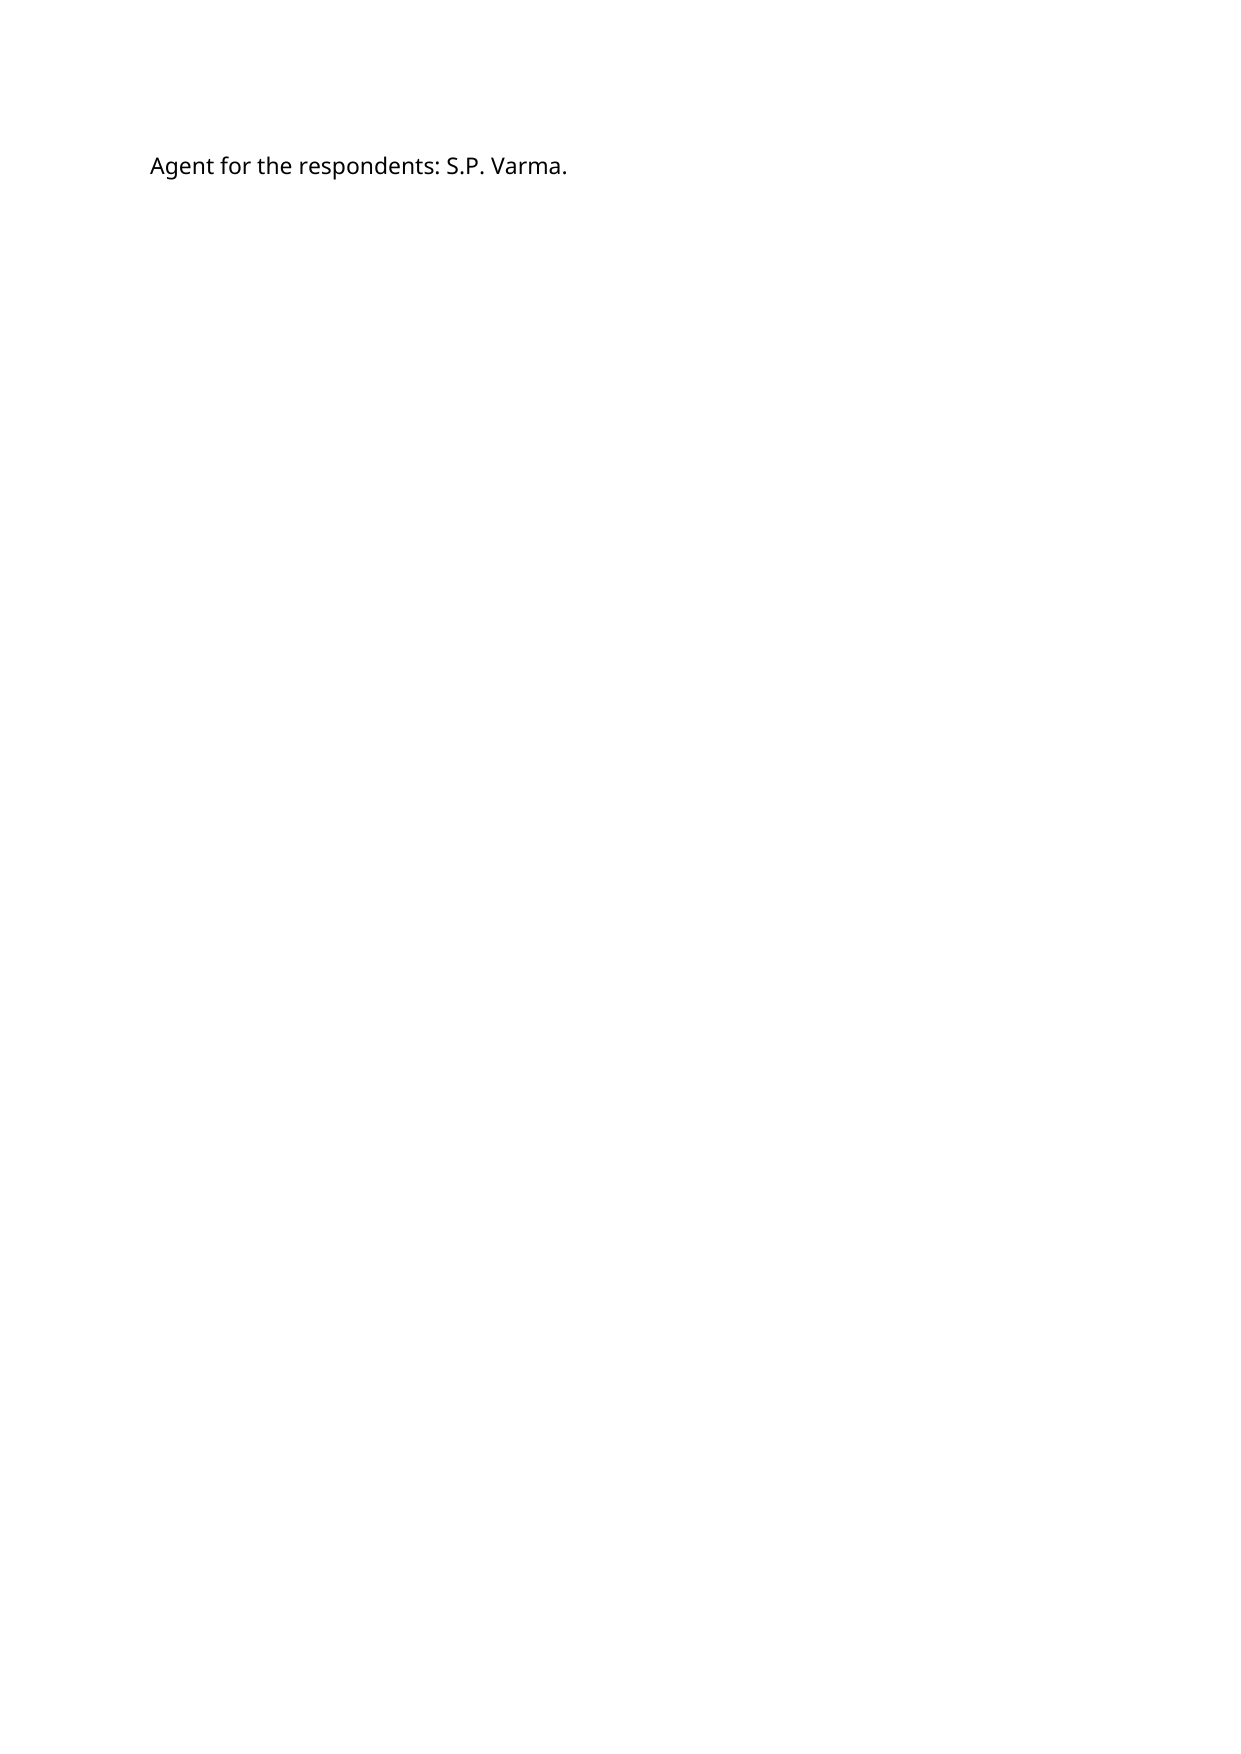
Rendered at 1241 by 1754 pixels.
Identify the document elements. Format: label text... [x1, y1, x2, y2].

text Agent for the respondents: S.P. Varma. [150, 150, 1090, 181]
